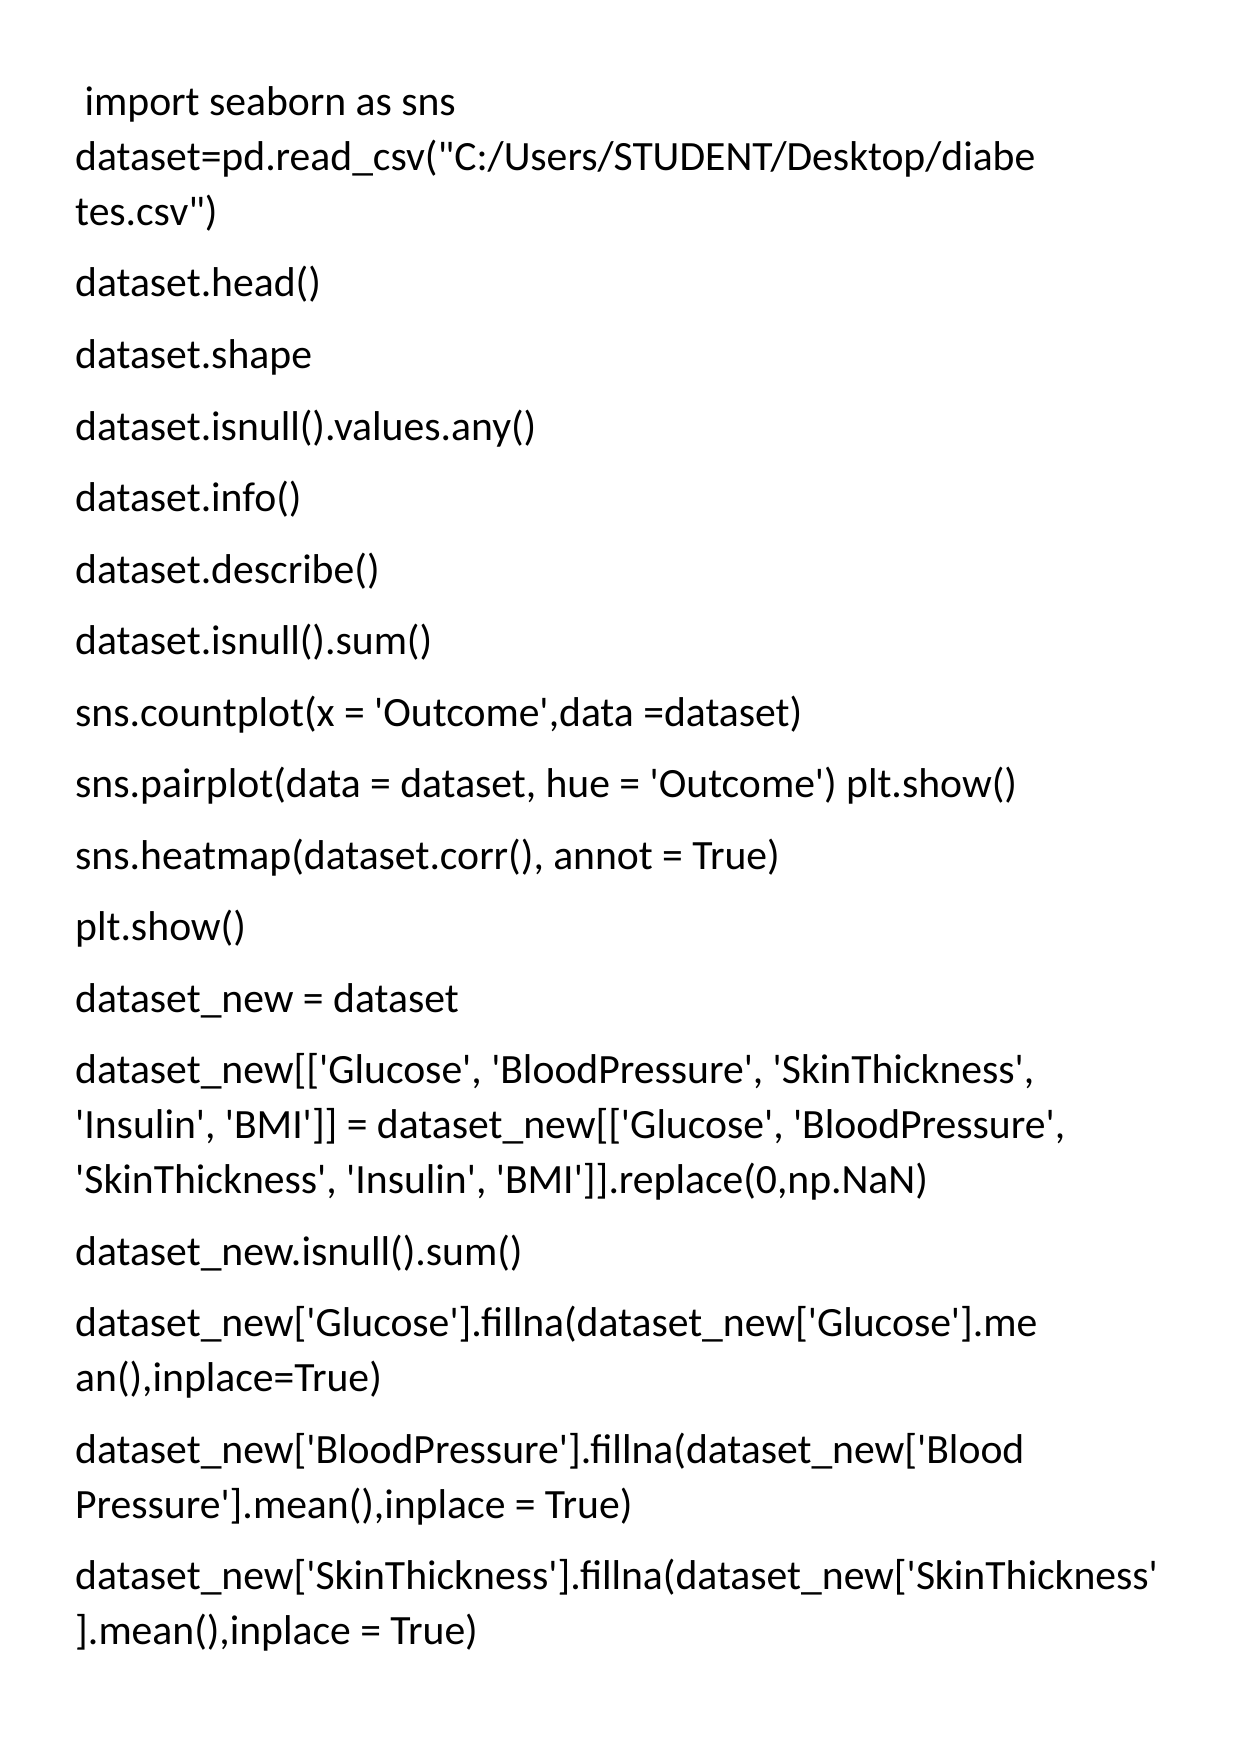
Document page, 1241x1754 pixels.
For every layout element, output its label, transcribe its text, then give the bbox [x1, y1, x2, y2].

text dataset_new['BloodPressure'].fillna(dataset_new['Blood Pressure'].mean(),inplace = True) [75, 1423, 1165, 1529]
text dataset_new.isnull().sum() [75, 1225, 1165, 1276]
text plt.show() [75, 900, 1165, 951]
text dataset.describe() [75, 543, 1165, 593]
text dataset.head() [75, 256, 1165, 307]
text dataset.isnull().values.any() [75, 399, 1165, 450]
text dataset_new['Glucose'].fillna(dataset_new['Glucose'].me an(),inplace=True) [75, 1296, 1165, 1402]
text dataset_new['SkinThickness'].fillna(dataset_new['SkinThickness'].mean(),inplace = True) [75, 1549, 1165, 1655]
text sns.pairplot(data = dataset, hue = 'Outcome') plt.show() [75, 757, 1165, 808]
text dataset.shape [75, 328, 1165, 379]
text sns.countplot(x = 'Outcome',data =dataset) [75, 686, 1165, 737]
text dataset_new[['Glucose', 'BloodPressure', 'SkinThickness', 'Insulin', 'BMI']] = dataset_new[['Glucose', 'BloodPressure', 'SkinThickness', 'Insulin', 'BMI']].replace(0,np.NaN) [75, 1043, 1165, 1204]
text dataset.info() [75, 471, 1165, 522]
text dataset_new = dataset [75, 972, 1165, 1023]
text import seaborn as sns dataset=pd.read_csv("C:/Users/STUDENT/Desktop/diabe tes.csv") [75, 75, 1165, 236]
text dataset.isnull().sum() [75, 614, 1165, 665]
text sns.heatmap(dataset.corr(), annot = True) [75, 829, 1165, 880]
